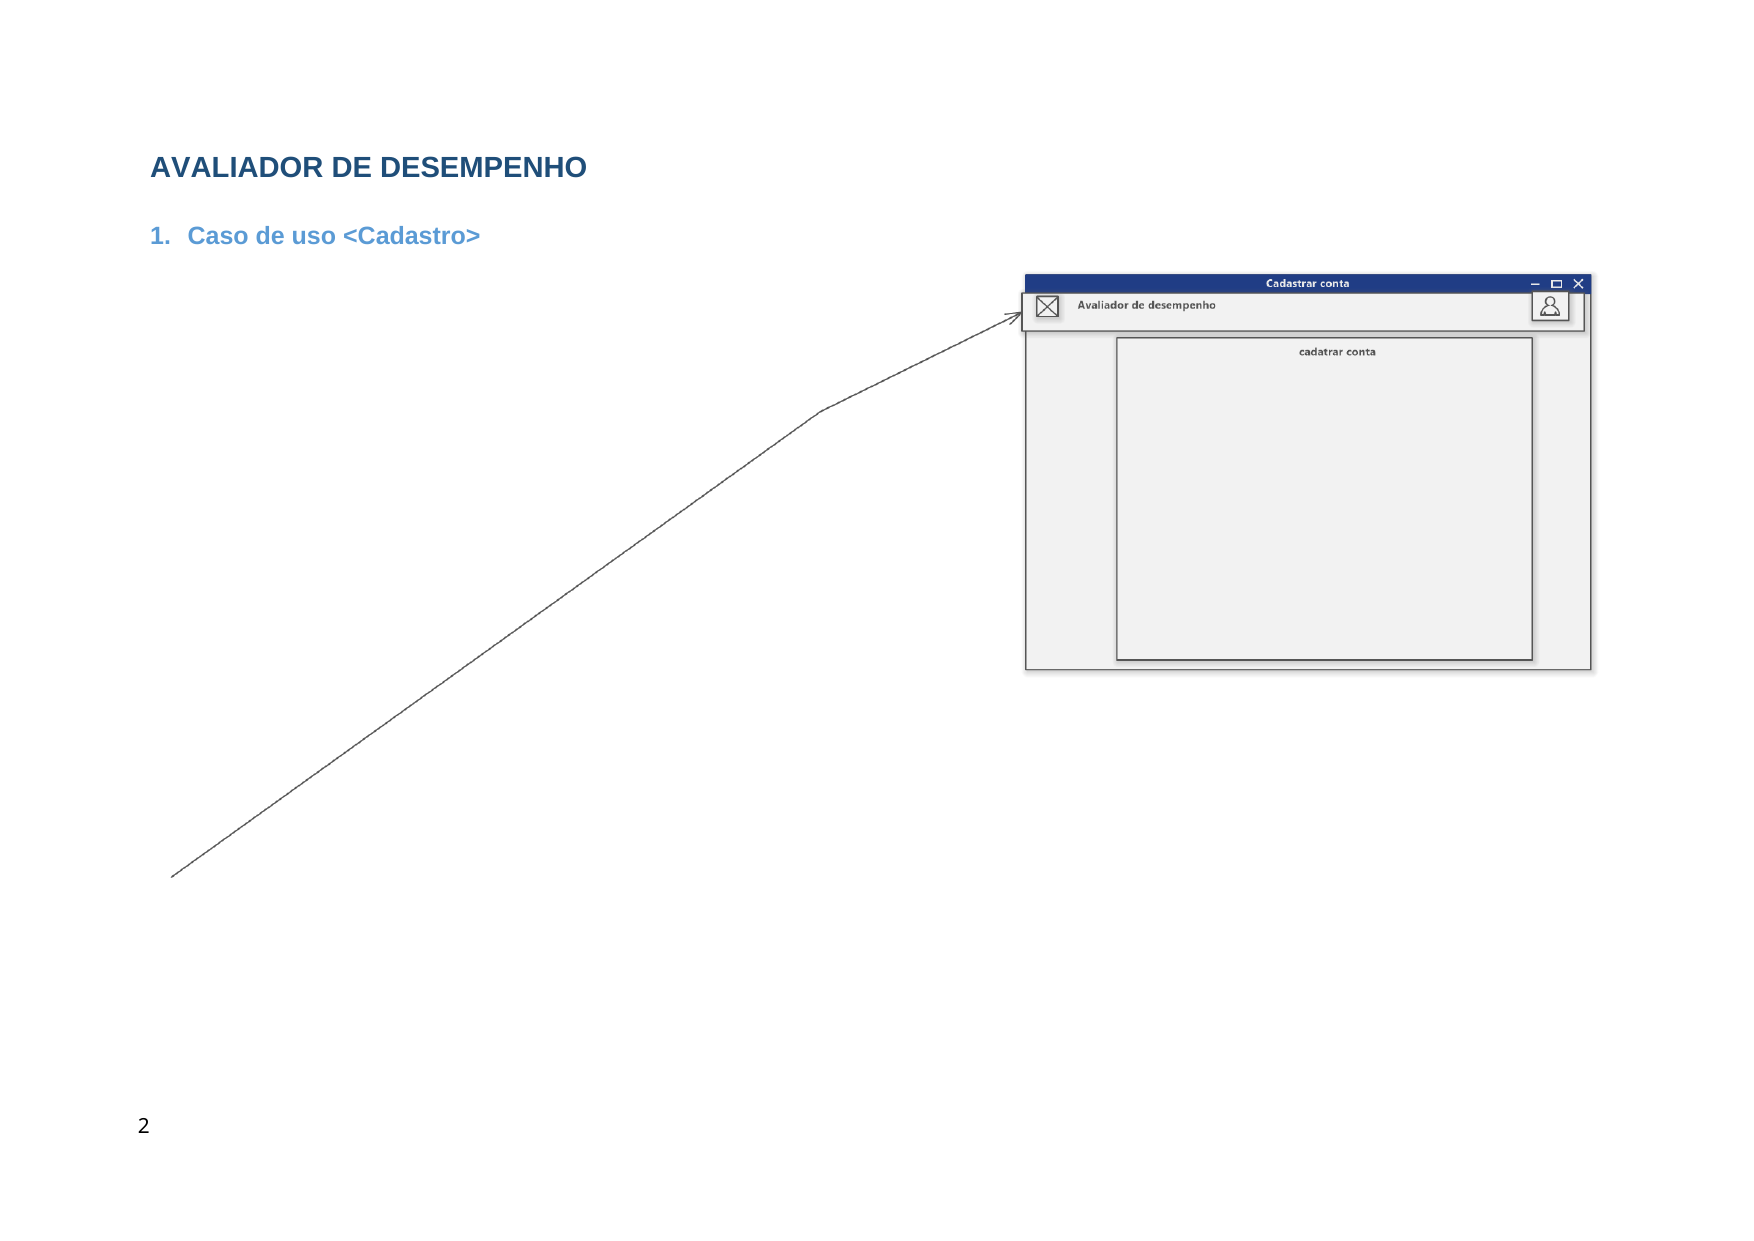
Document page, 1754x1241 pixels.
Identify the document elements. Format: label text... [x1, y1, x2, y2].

subtitle Caso de uso <Cadastro> [150, 221, 1604, 250]
picture [150, 262, 1604, 899]
subtitle Avaliador de desempenho [150, 150, 1604, 183]
